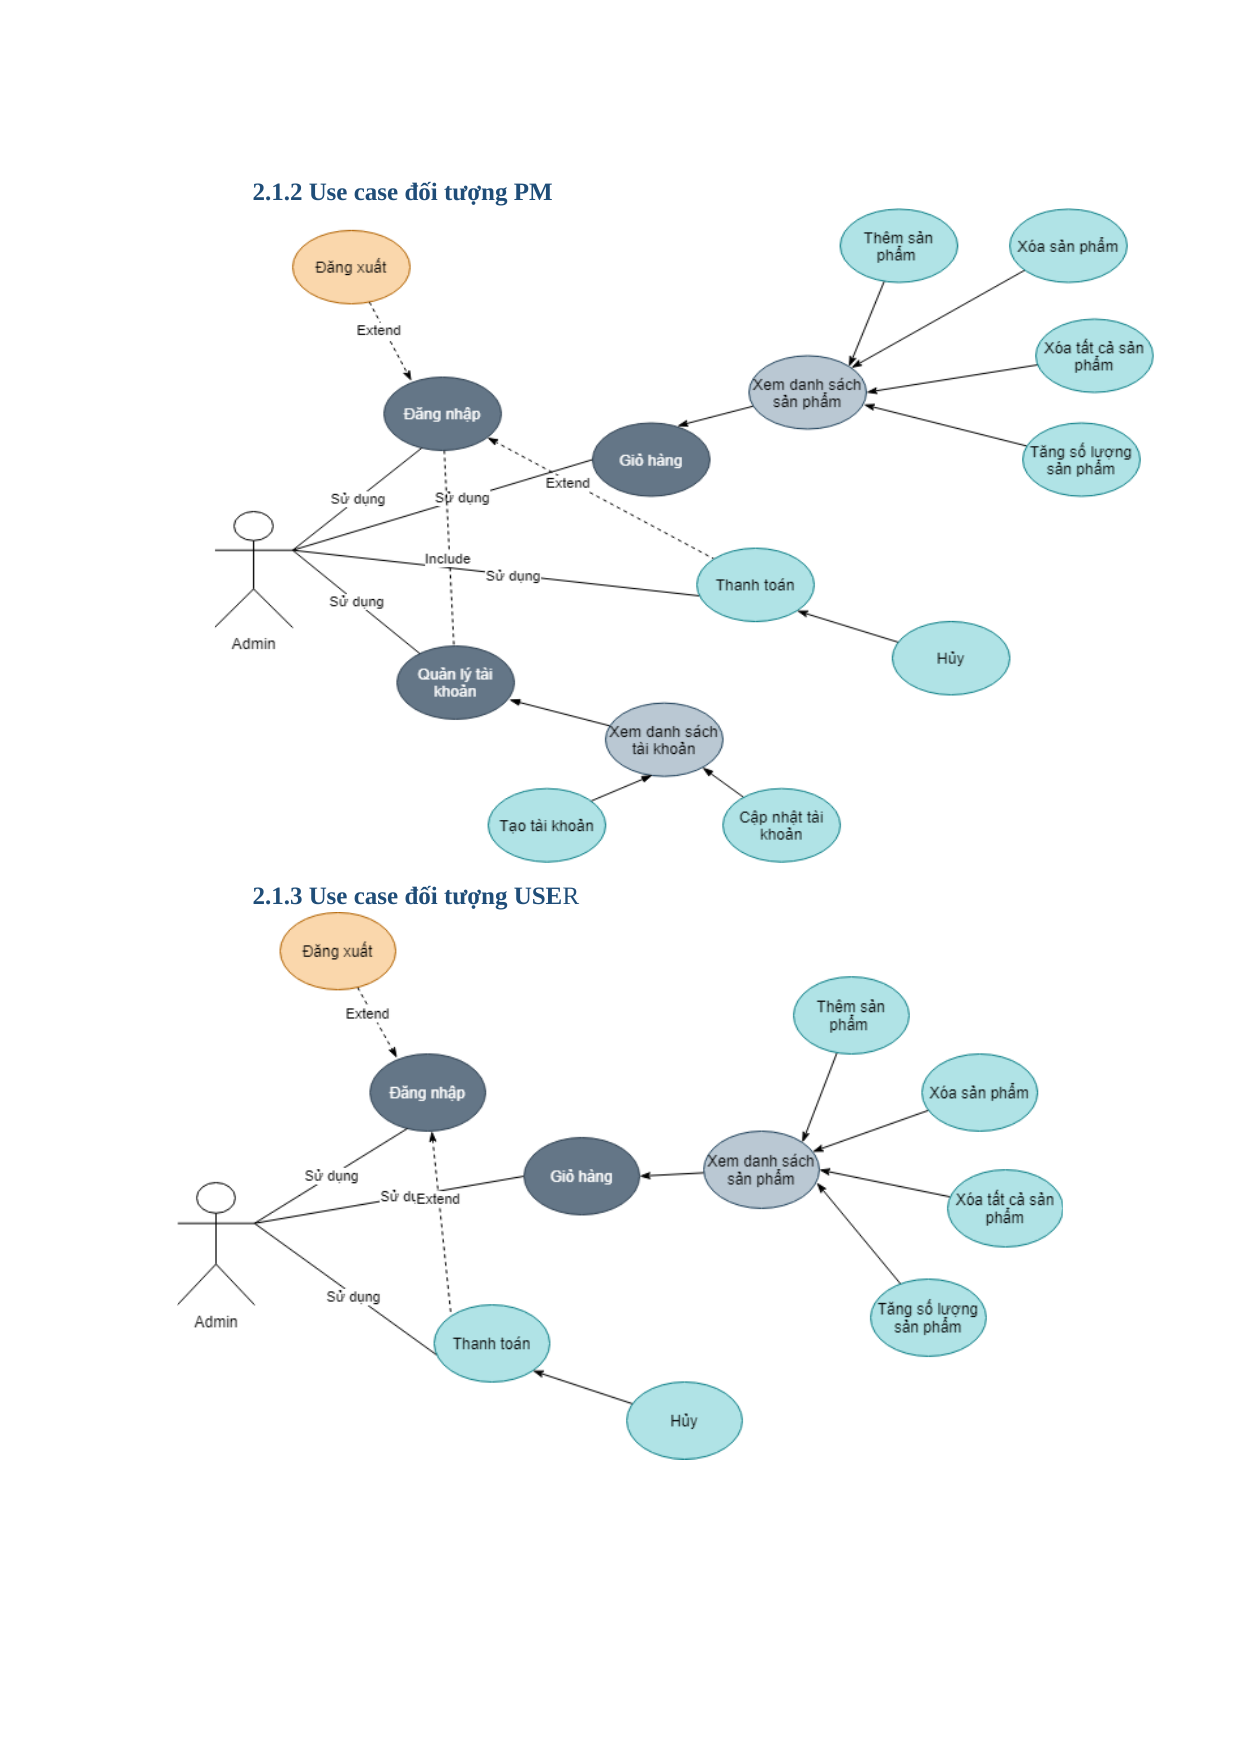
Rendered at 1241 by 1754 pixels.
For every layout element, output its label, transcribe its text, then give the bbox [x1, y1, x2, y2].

picture [177, 912, 1063, 1460]
picture [214, 208, 1154, 863]
subtitle 2.1.2 Use case đối tượng PM [177, 177, 1063, 206]
subtitle 2.1.3 Use case đối tượng USER [177, 881, 1063, 912]
